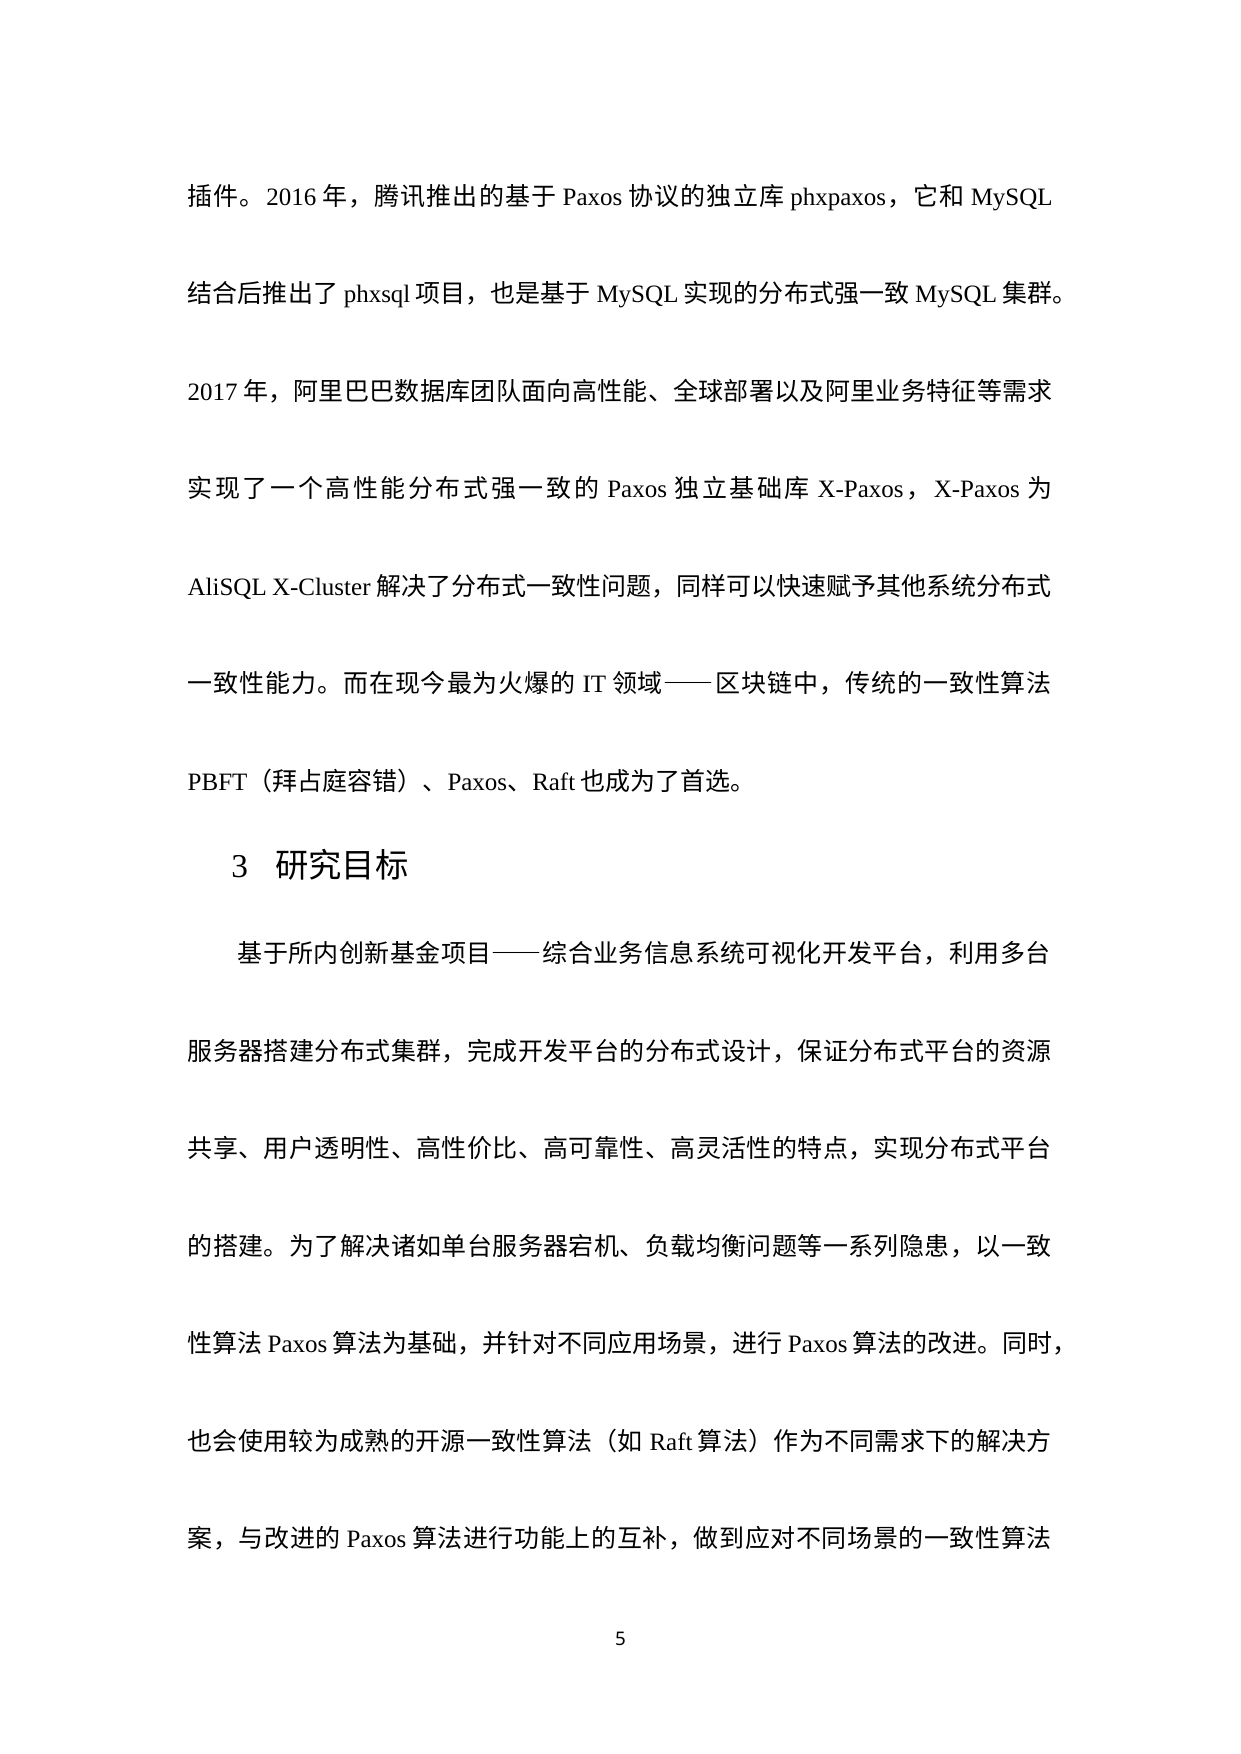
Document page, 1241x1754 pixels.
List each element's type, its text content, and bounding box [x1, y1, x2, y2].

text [187, 919, 1053, 1569]
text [187, 162, 1053, 812]
subtitle 研究目标 [231, 830, 1053, 895]
